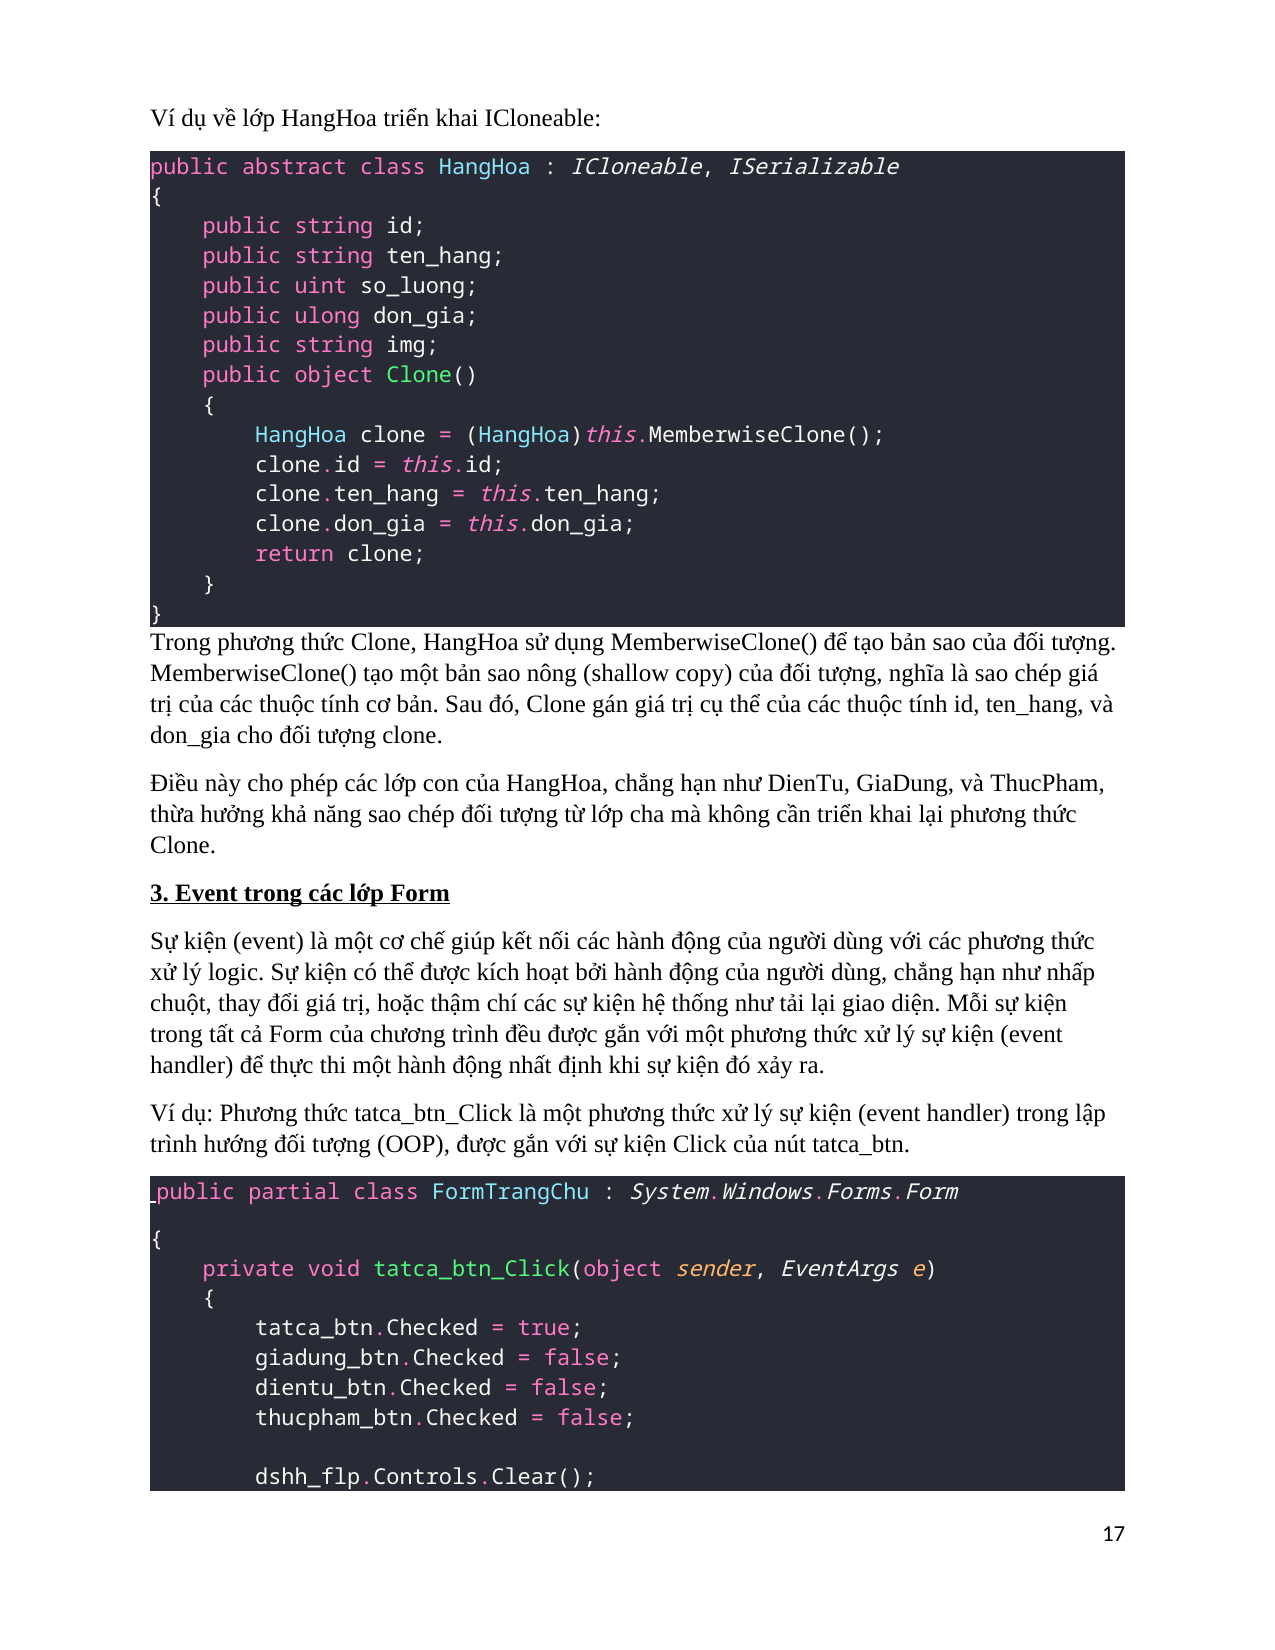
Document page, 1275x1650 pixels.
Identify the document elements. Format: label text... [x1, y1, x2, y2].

text } [150, 568, 1125, 598]
text public ulong don_gia; [150, 300, 1125, 329]
text Ví dụ về lớp HangHoa triển khai ICloneable: [150, 103, 1125, 132]
text thucpham_btn.Checked = false; [150, 1402, 1125, 1431]
text { [150, 181, 1125, 210]
text { [150, 1223, 1125, 1253]
text { [150, 389, 1125, 419]
text HangHoa clone = (HangHoa)this.MemberwiseClone(); [150, 419, 1125, 449]
text Ví dụ: Phương thức tatca_btn_Click là một phương thức xử lý sự kiện (event handler) trong lập trình hướng đối tượng (OOP), được gắn với sự kiện Click của nút tatca_btn. [150, 1098, 1125, 1157]
text { [150, 1282, 1125, 1312]
text Trong phương thức Clone, HangHoa sử dụng MemberwiseClone() để tạo bản sao của đối tượng. MemberwiseClone() tạo một bản sao nông (shallow copy) của đối tượng, nghĩa là sao chép giá trị của các thuộc tính cơ bản. Sau đó, Clone gán giá trị cụ thể của các thuộc tính id, ten_hang, và don_gia cho đối tượng clone. [150, 627, 1125, 749]
text public string img; [150, 329, 1125, 359]
text dientu_btn.Checked = false; [150, 1372, 1125, 1402]
text tatca_btn.Checked = true; [150, 1312, 1125, 1342]
text Sự kiện (event) là một cơ chế giúp kết nối các hành động của người dùng với các phương thức xử lý logic. Sự kiện có thể được kích hoạt bởi hành động của người dùng, chẳng hạn như nhấp chuột, thay đổi giá trị, hoặc thậm chí các sự kiện hệ thống như tải lại giao diện. Mỗi sự kiện trong tất cả Form của chương trình đều được gắn với một phương thức xử lý sự kiện (event handler) để thực thi một hành động nhất định khi sự kiện đó xảy ra. [150, 926, 1125, 1079]
text } [150, 598, 1125, 627]
text clone.id = this.id; [150, 449, 1125, 478]
text clone.ten_hang = this.ten_hang; [150, 478, 1125, 508]
text 3. Event trong các lớp Form [150, 878, 1125, 907]
text public string ten_hang; [150, 240, 1125, 270]
text public object Clone() [150, 359, 1125, 389]
text clone.don_gia = this.don_gia; [150, 508, 1125, 538]
text private void tatca_btn_Click(object sender, EventArgs e) [150, 1253, 1125, 1282]
text giadung_btn.Checked = false; [150, 1342, 1125, 1372]
text public partial class FormTrangChu : System.Windows.Forms.Form [150, 1176, 1125, 1206]
text dshh_flp.Controls.Clear(); [150, 1461, 1125, 1491]
text public uint so_luong; [150, 270, 1125, 300]
text return clone; [150, 538, 1125, 568]
text public abstract class HangHoa : ICloneable, ISerializable [150, 151, 1125, 181]
text Điều này cho phép các lớp con của HangHoa, chẳng hạn như DienTu, GiaDung, và ThucPham, thừa hưởng khả năng sao chép đối tượng từ lớp cha mà không cần triển khai lại phương thức Clone. [150, 768, 1125, 859]
text public string id; [150, 210, 1125, 240]
